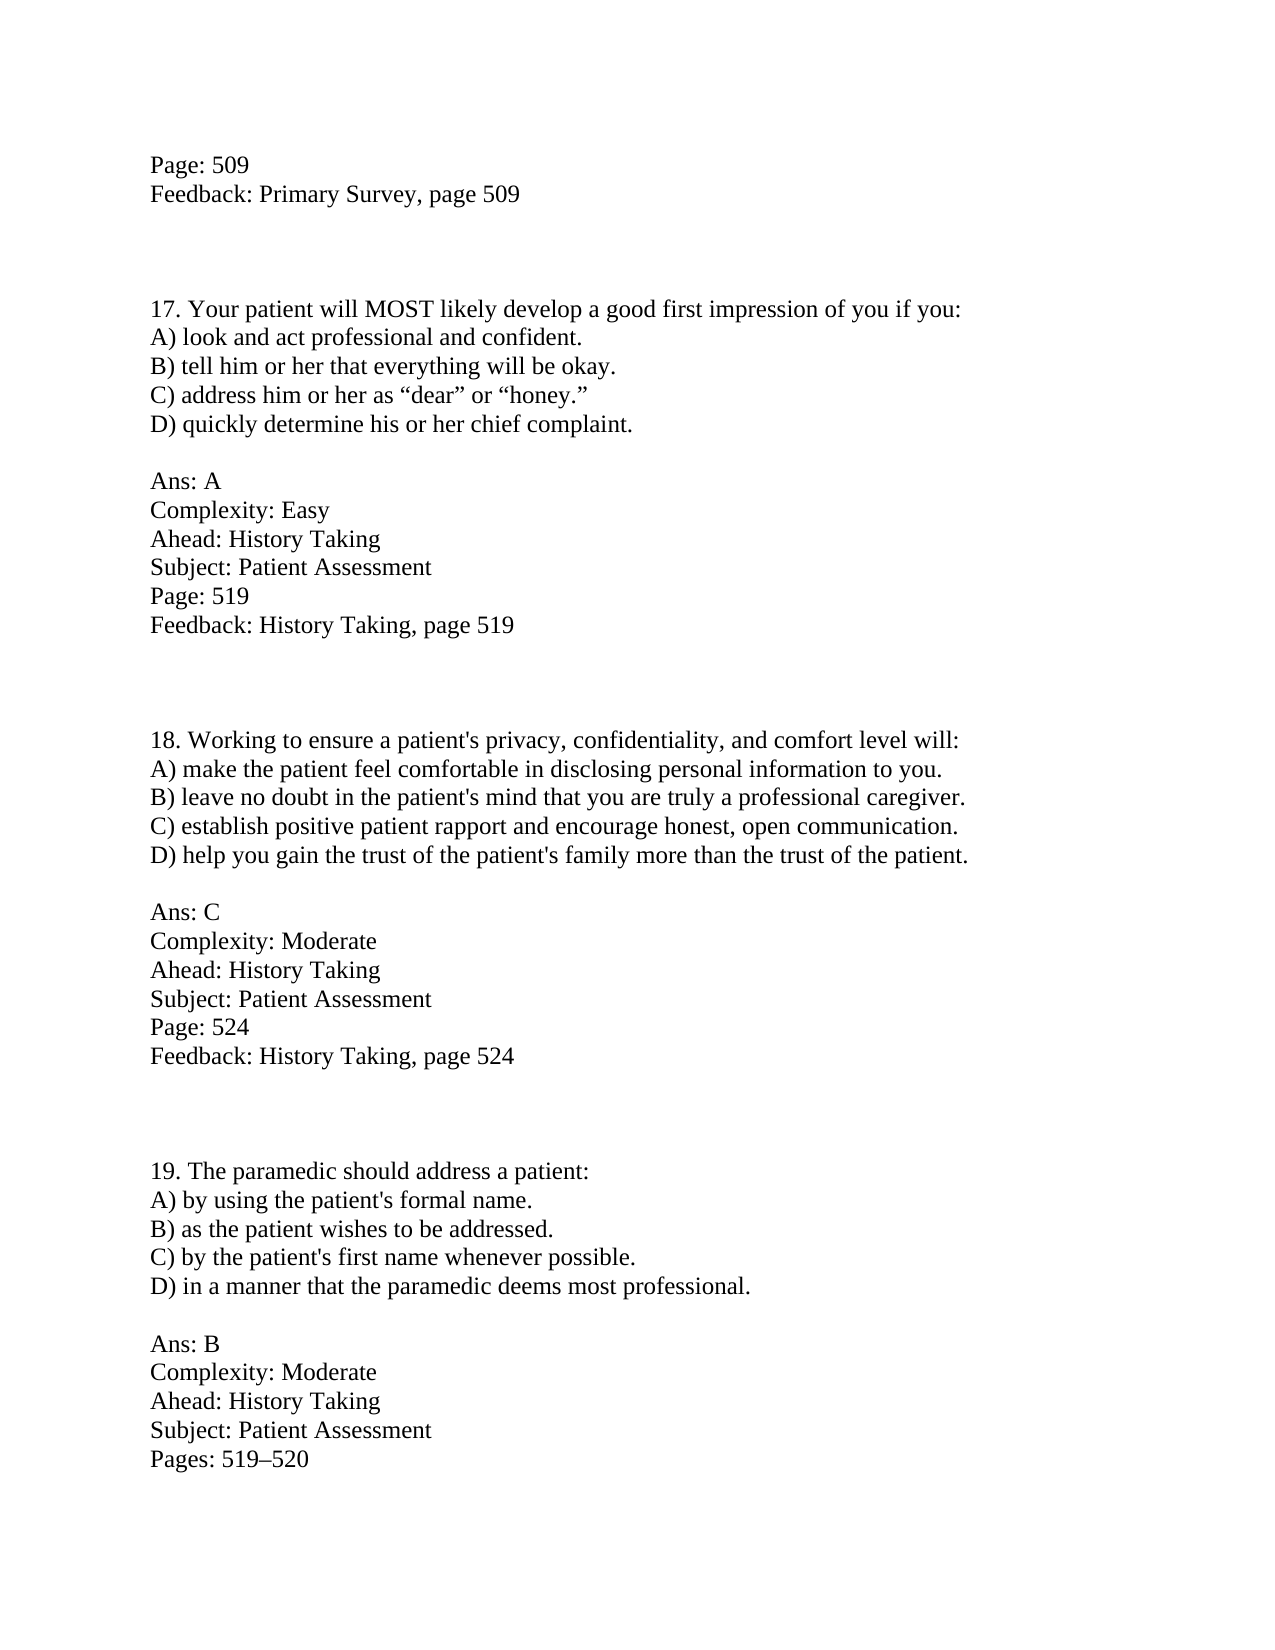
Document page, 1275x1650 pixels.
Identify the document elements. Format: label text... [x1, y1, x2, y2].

text B) tell him or her that everything will be okay. [150, 351, 1125, 380]
text Ahead: History Taking [150, 524, 1125, 552]
text A) make the patient feel comfortable in disclosing personal information to you. [150, 754, 1125, 782]
text 19. The paramedic should address a patient: [150, 1156, 1125, 1185]
text C) establish positive patient rapport and encourage honest, open communication. [150, 811, 1125, 840]
text A) by using the patient's formal name. [150, 1185, 1125, 1214]
text Ahead: History Taking [150, 955, 1125, 984]
text Page: 519 [150, 581, 1125, 610]
text D) quickly determine his or her chief complaint. [150, 409, 1125, 437]
text Complexity: Moderate [150, 1357, 1125, 1386]
text Page: 524 [150, 1012, 1125, 1041]
text 18. Working to ensure a patient's privacy, confidentiality, and comfort level will: [150, 725, 1125, 754]
text Page: 509 [150, 150, 1125, 179]
text Pages: 519–520 [150, 1444, 1125, 1472]
text Complexity: Easy [150, 495, 1125, 524]
text Ahead: History Taking [150, 1386, 1125, 1415]
text B) leave no doubt in the patient's mind that you are truly a professional caregiver. [150, 782, 1125, 811]
text D) in a manner that the paramedic deems most professional. [150, 1271, 1125, 1300]
text Complexity: Moderate [150, 926, 1125, 955]
text Subject: Patient Assessment [150, 552, 1125, 581]
text Ans: C [150, 897, 1125, 926]
text Ans: B [150, 1329, 1125, 1357]
text C) by the patient's first name whenever possible. [150, 1242, 1125, 1271]
text C) address him or her as “dear” or “honey.” [150, 380, 1125, 409]
text Feedback: History Taking, page 519 [150, 610, 1125, 639]
text Subject: Patient Assessment [150, 984, 1125, 1012]
text D) help you gain the trust of the patient's family more than the trust of the patient. [150, 840, 1125, 869]
text Feedback: Primary Survey, page 509 [150, 179, 1125, 207]
text Feedback: History Taking, page 524 [150, 1041, 1125, 1070]
text B) as the patient wishes to be addressed. [150, 1214, 1125, 1242]
text Ans: A [150, 466, 1125, 495]
text A) look and act professional and confident. [150, 322, 1125, 351]
text Subject: Patient Assessment [150, 1415, 1125, 1444]
text 17. Your patient will MOST likely develop a good first impression of you if you: [150, 294, 1125, 322]
